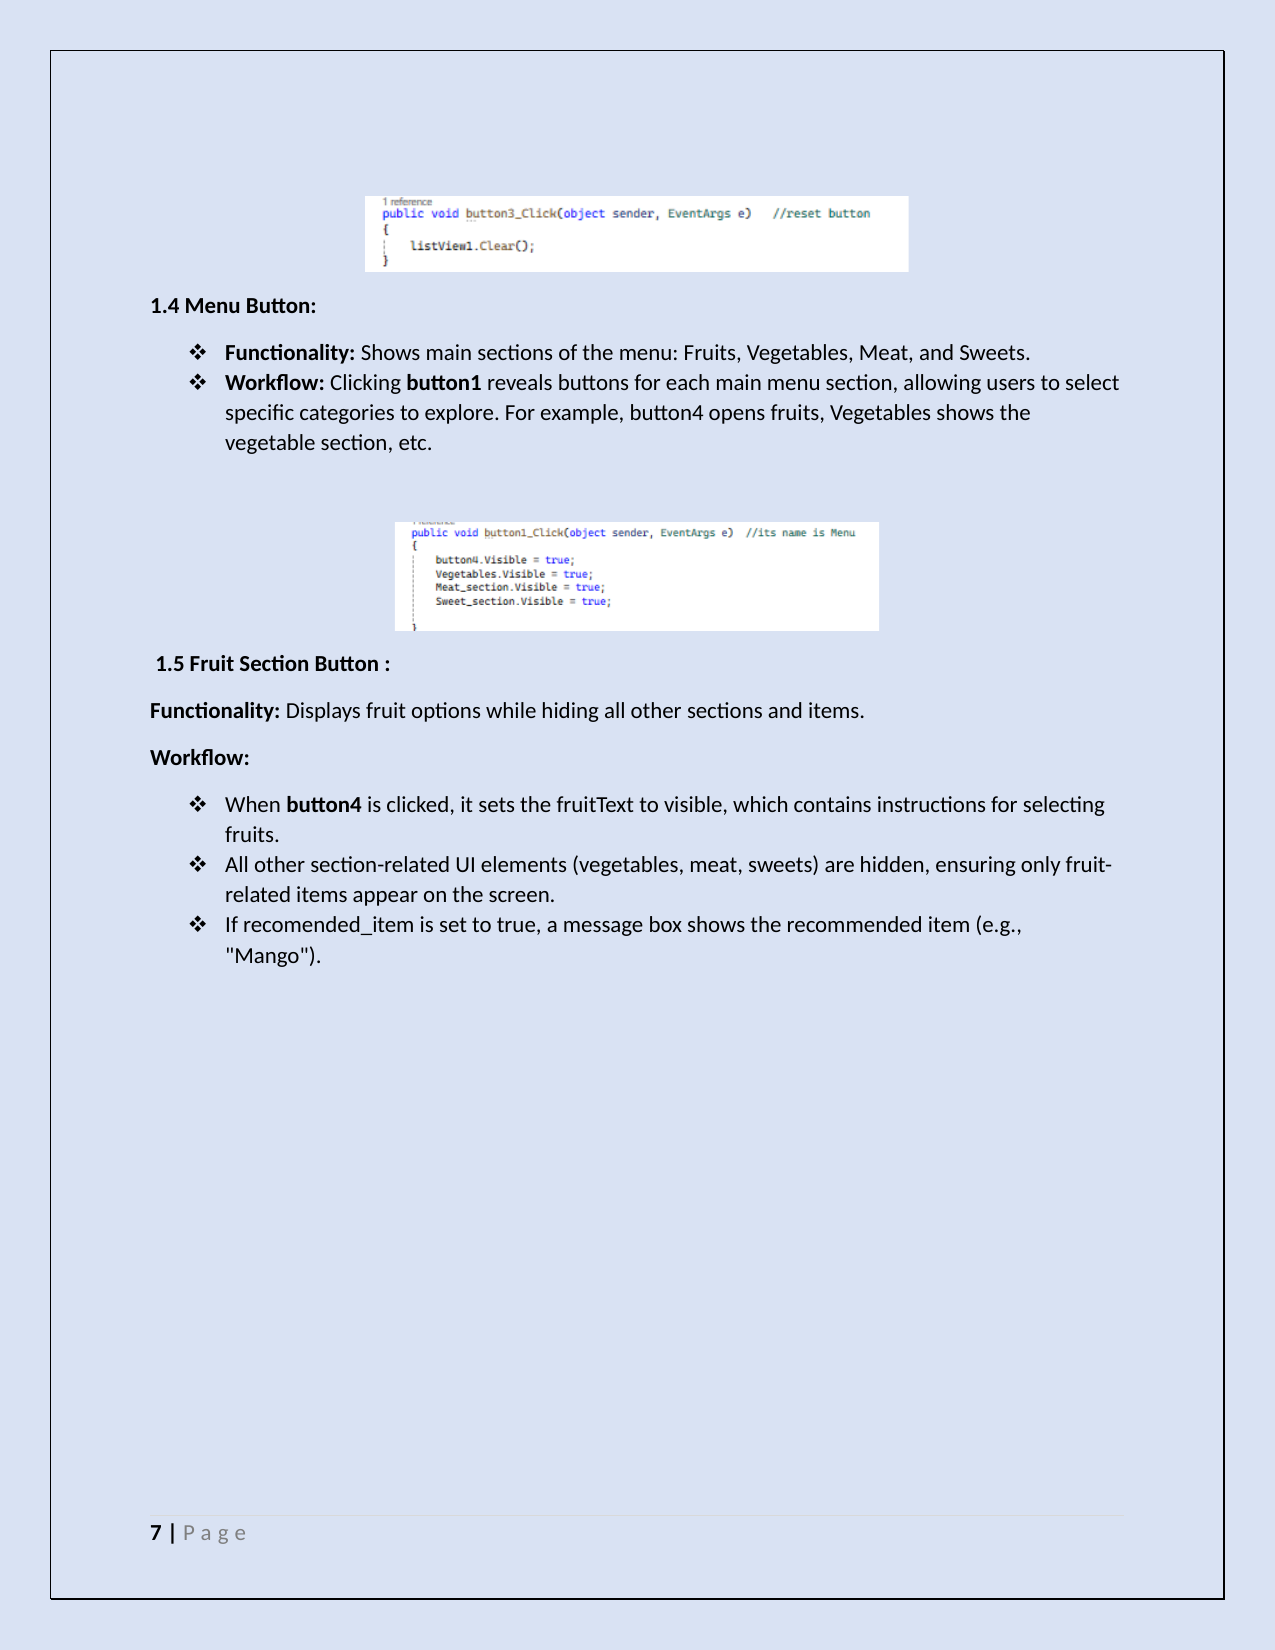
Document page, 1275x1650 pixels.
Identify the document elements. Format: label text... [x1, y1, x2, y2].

list If recomended_item is set to true, a message box shows the recommended item (e.g., "Mango"). [187, 911, 1124, 969]
text Workflow: [150, 743, 1124, 771]
text 1.5 Fruit Section Button : [150, 649, 1124, 677]
list When button4 is clicked, it sets the fruitText to visible, which contains instructions for selecting fruits. [187, 790, 1124, 848]
picture [365, 196, 909, 272]
text 1.4 Menu Button: [150, 291, 1124, 319]
text Functionality: Displays fruit options while hiding all other sections and items. [150, 696, 1124, 724]
picture [394, 522, 880, 631]
list All other section-related UI elements (vegetables, meat, sweets) are hidden, ensuring only fruit-related items appear on the screen. [187, 850, 1124, 908]
list Workflow: Clicking button1 reveals buttons for each main menu section, allowing users to select specific categories to explore. For example, button4 opens fruits, Vegetables shows the vegetable section, etc. [187, 368, 1124, 456]
list Functionality: Shows main sections of the menu: Fruits, Vegetables, Meat, and Sweets. [187, 338, 1124, 366]
